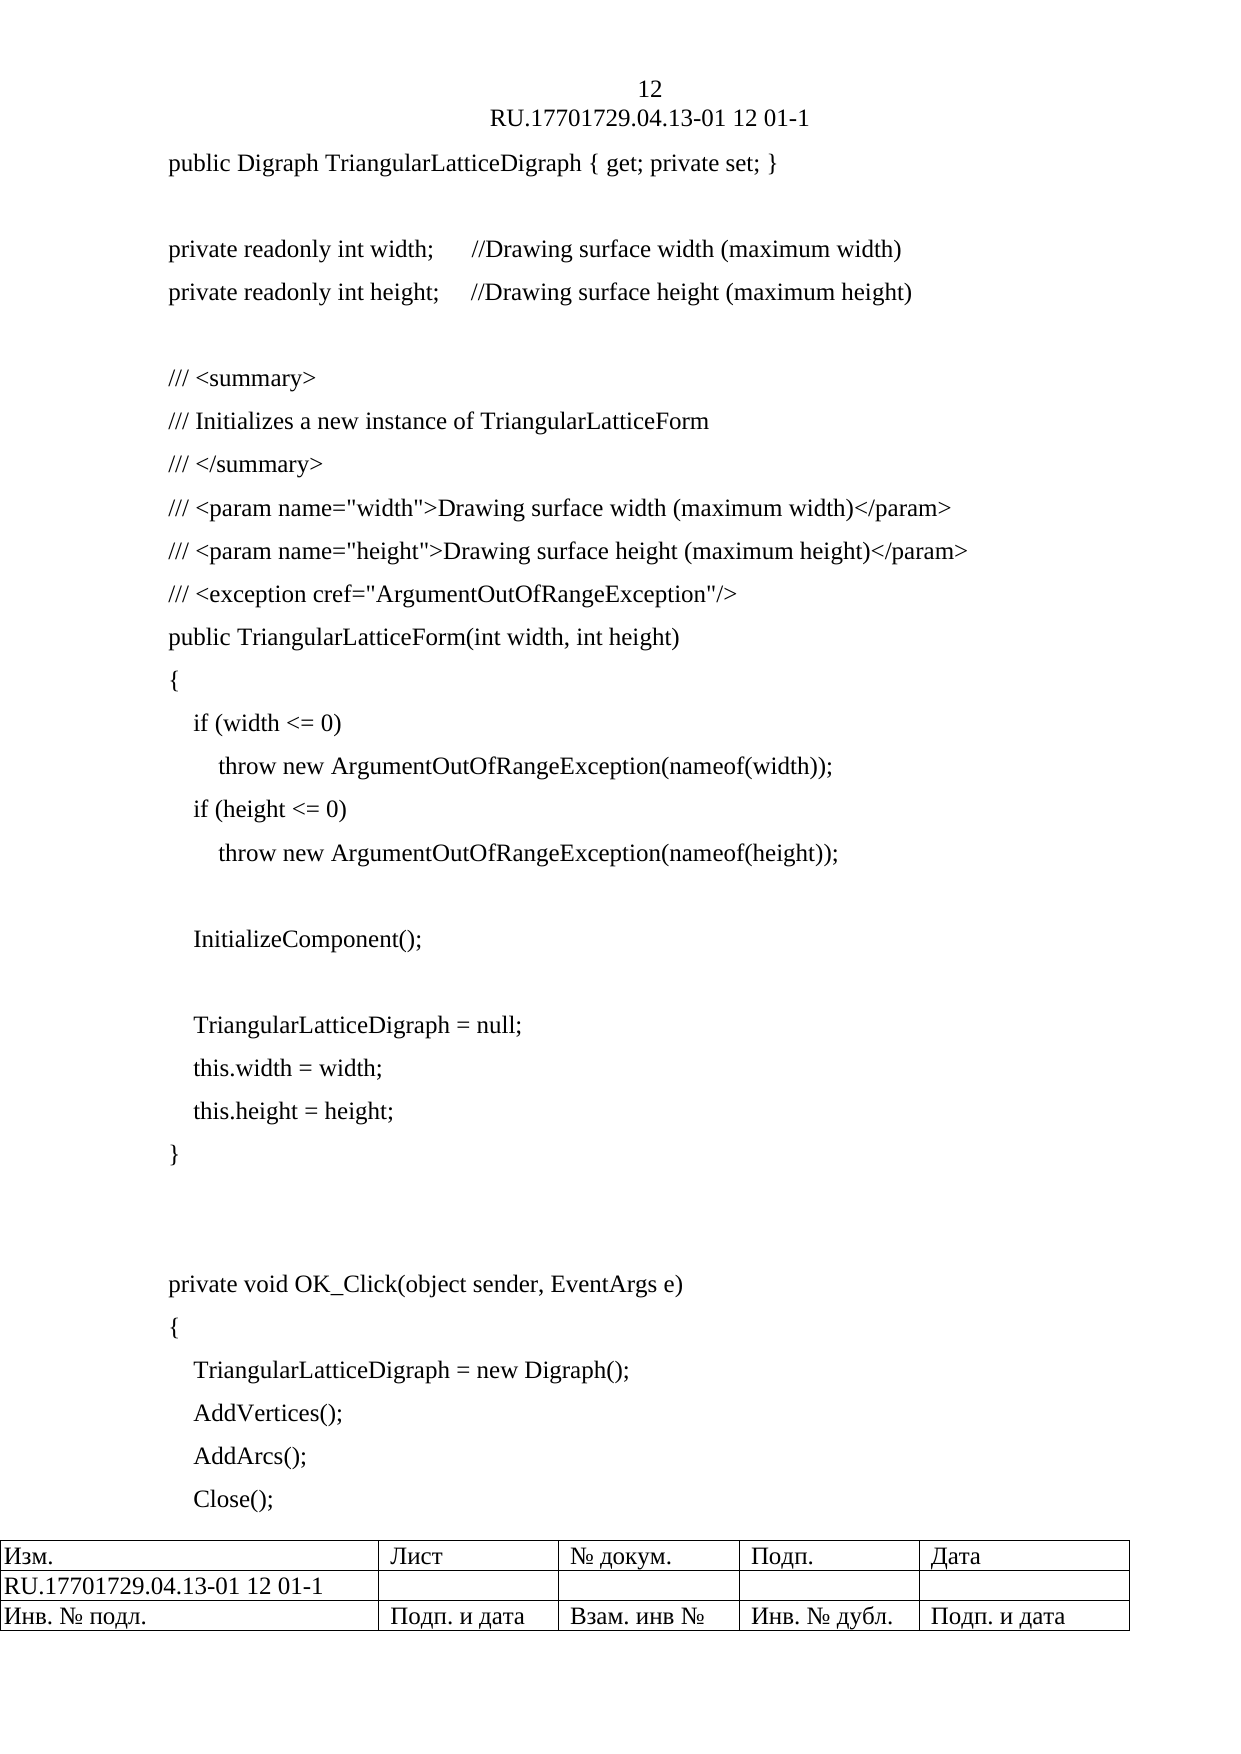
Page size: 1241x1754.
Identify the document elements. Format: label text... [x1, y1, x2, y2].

text public TriangularLatticeForm(int width, int height) [118, 622, 1181, 651]
text /// Initializes a new instance of TriangularLatticeForm [118, 406, 1181, 435]
text TriangularLatticeDigraph = null; [118, 1010, 1181, 1039]
text AddArcs(); [118, 1441, 1181, 1470]
text if (width <= 0) [118, 708, 1181, 737]
text throw new ArgumentOutOfRangeException(nameof(width)); [118, 751, 1181, 780]
text /// <param name="width">Drawing surface width (maximum width)</param> [118, 493, 1181, 521]
text AddVertices(); [118, 1398, 1181, 1427]
text private readonly int height; //Drawing surface height (maximum height) [118, 277, 1181, 306]
text /// <param name="height">Drawing surface height (maximum height)</param> [118, 536, 1181, 564]
text throw new ArgumentOutOfRangeException(nameof(height)); [118, 838, 1181, 866]
text private void OK_Click(object sender, EventArgs e) [118, 1269, 1181, 1298]
text Close(); [118, 1484, 1181, 1513]
text this.width = width; [118, 1053, 1181, 1082]
text private readonly int width; //Drawing surface width (maximum width) [118, 234, 1181, 263]
text { [118, 1312, 1181, 1341]
text /// <exception cref="ArgumentOutOfRangeException"/> [118, 579, 1181, 608]
text this.height = height; [118, 1096, 1181, 1125]
text if (height <= 0) [118, 794, 1181, 823]
text public Digraph TriangularLatticeDigraph { get; private set; } [118, 148, 1181, 176]
text { [118, 665, 1181, 694]
text } [118, 1139, 1181, 1168]
text InitializeComponent(); [118, 924, 1181, 953]
text /// </summary> [118, 449, 1181, 478]
text /// <summary> [118, 363, 1181, 392]
text TriangularLatticeDigraph = new Digraph(); [118, 1355, 1181, 1384]
